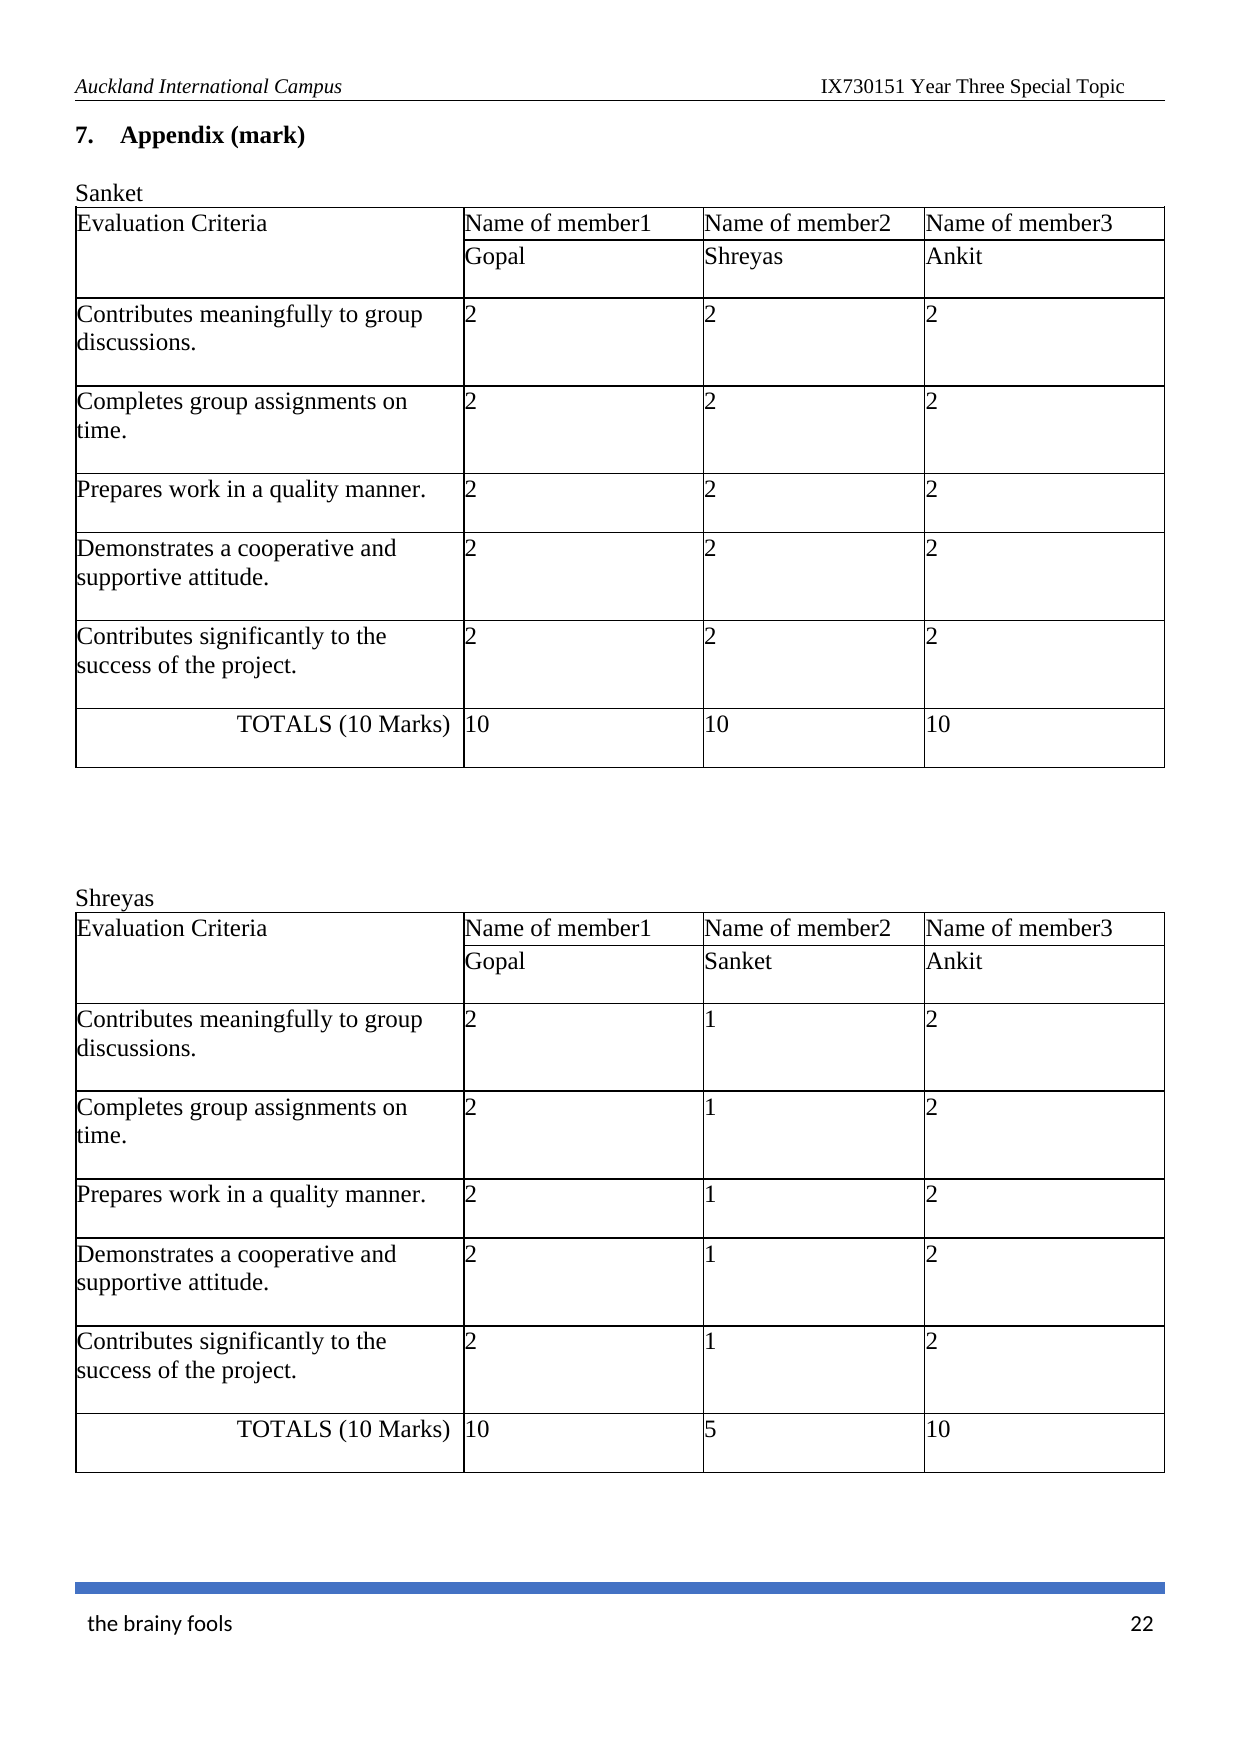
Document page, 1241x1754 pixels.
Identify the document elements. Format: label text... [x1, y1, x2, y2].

table_cell 2 [925, 1239, 1164, 1325]
table_cell Ankit [925, 946, 1164, 1002]
table_header Evaluation Criteria [77, 208, 463, 297]
table_cell 5 [704, 1414, 924, 1472]
table_cell 2 [704, 387, 924, 473]
table_cell 2 [465, 1092, 703, 1178]
table_cell 2 [704, 474, 924, 532]
table_cell 2 [925, 474, 1164, 532]
table_cell 1 [704, 1004, 924, 1090]
table_cell 10 [925, 709, 1164, 766]
table_cell 2 [925, 299, 1164, 385]
table_cell 2 [704, 299, 924, 385]
table_header Name of member2 [704, 208, 924, 239]
table_cell 2 [465, 299, 703, 385]
text Shreyas [75, 883, 1165, 912]
table_cell 2 [465, 1327, 703, 1413]
table_cell 2 [925, 1004, 1164, 1090]
table_cell 2 [465, 474, 703, 532]
table_cell 1 [704, 1327, 924, 1413]
table_cell 10 [704, 709, 924, 766]
table_cell Gopal [465, 946, 703, 1002]
table_header Name of member1 [465, 208, 703, 239]
text Sanket [75, 178, 1165, 206]
table_cell Prepares work in a quality manner. [77, 1180, 463, 1237]
table_cell Sanket [704, 946, 924, 1002]
table_cell Contributes significantly to the success of the project. [77, 621, 463, 707]
table_cell 2 [465, 621, 703, 707]
table_cell 2 [925, 533, 1164, 619]
table_cell Completes group assignments on time. [77, 387, 463, 473]
table_cell 2 [704, 621, 924, 707]
table_cell 2 [925, 1092, 1164, 1178]
table_cell TOTALS (10 Marks) [77, 1414, 463, 1472]
table_cell TOTALS (10 Marks) [77, 709, 463, 766]
table_cell Shreyas [704, 241, 924, 297]
table_cell 1 [704, 1239, 924, 1325]
table_cell Prepares work in a quality manner. [77, 474, 463, 532]
table_cell 1 [704, 1092, 924, 1178]
table_cell Completes group assignments on time. [77, 1092, 463, 1178]
table_cell 2 [925, 1180, 1164, 1237]
table_cell 2 [925, 621, 1164, 707]
table_cell 2 [465, 533, 703, 619]
table_header Name of member3 [925, 913, 1164, 944]
table_cell 2 [465, 1004, 703, 1090]
table_cell 10 [925, 1414, 1164, 1472]
table_cell Contributes meaningfully to group discussions. [77, 1004, 463, 1090]
table_cell 2 [465, 387, 703, 473]
subtitle Appendix (mark) [75, 120, 1165, 148]
table_cell Ankit [925, 241, 1164, 297]
table_header Evaluation Criteria [77, 913, 463, 1002]
table_cell Contributes meaningfully to group discussions. [77, 299, 463, 385]
table_cell Contributes significantly to the success of the project. [77, 1327, 463, 1413]
table_header Name of member1 [465, 913, 703, 944]
table_cell 10 [465, 1414, 703, 1472]
table_cell 2 [465, 1239, 703, 1325]
table_cell 2 [704, 533, 924, 619]
table_cell 2 [925, 387, 1164, 473]
table_cell Demonstrates a cooperative and supportive attitude. [77, 1239, 463, 1325]
table_cell Demonstrates a cooperative and supportive attitude. [77, 533, 463, 619]
table_header Name of member3 [925, 208, 1164, 239]
table_cell 2 [925, 1327, 1164, 1413]
table_cell Gopal [465, 241, 703, 297]
table_cell 2 [465, 1180, 703, 1237]
table_cell 10 [465, 709, 703, 766]
table_cell 1 [704, 1180, 924, 1237]
table_header Name of member2 [704, 913, 924, 944]
